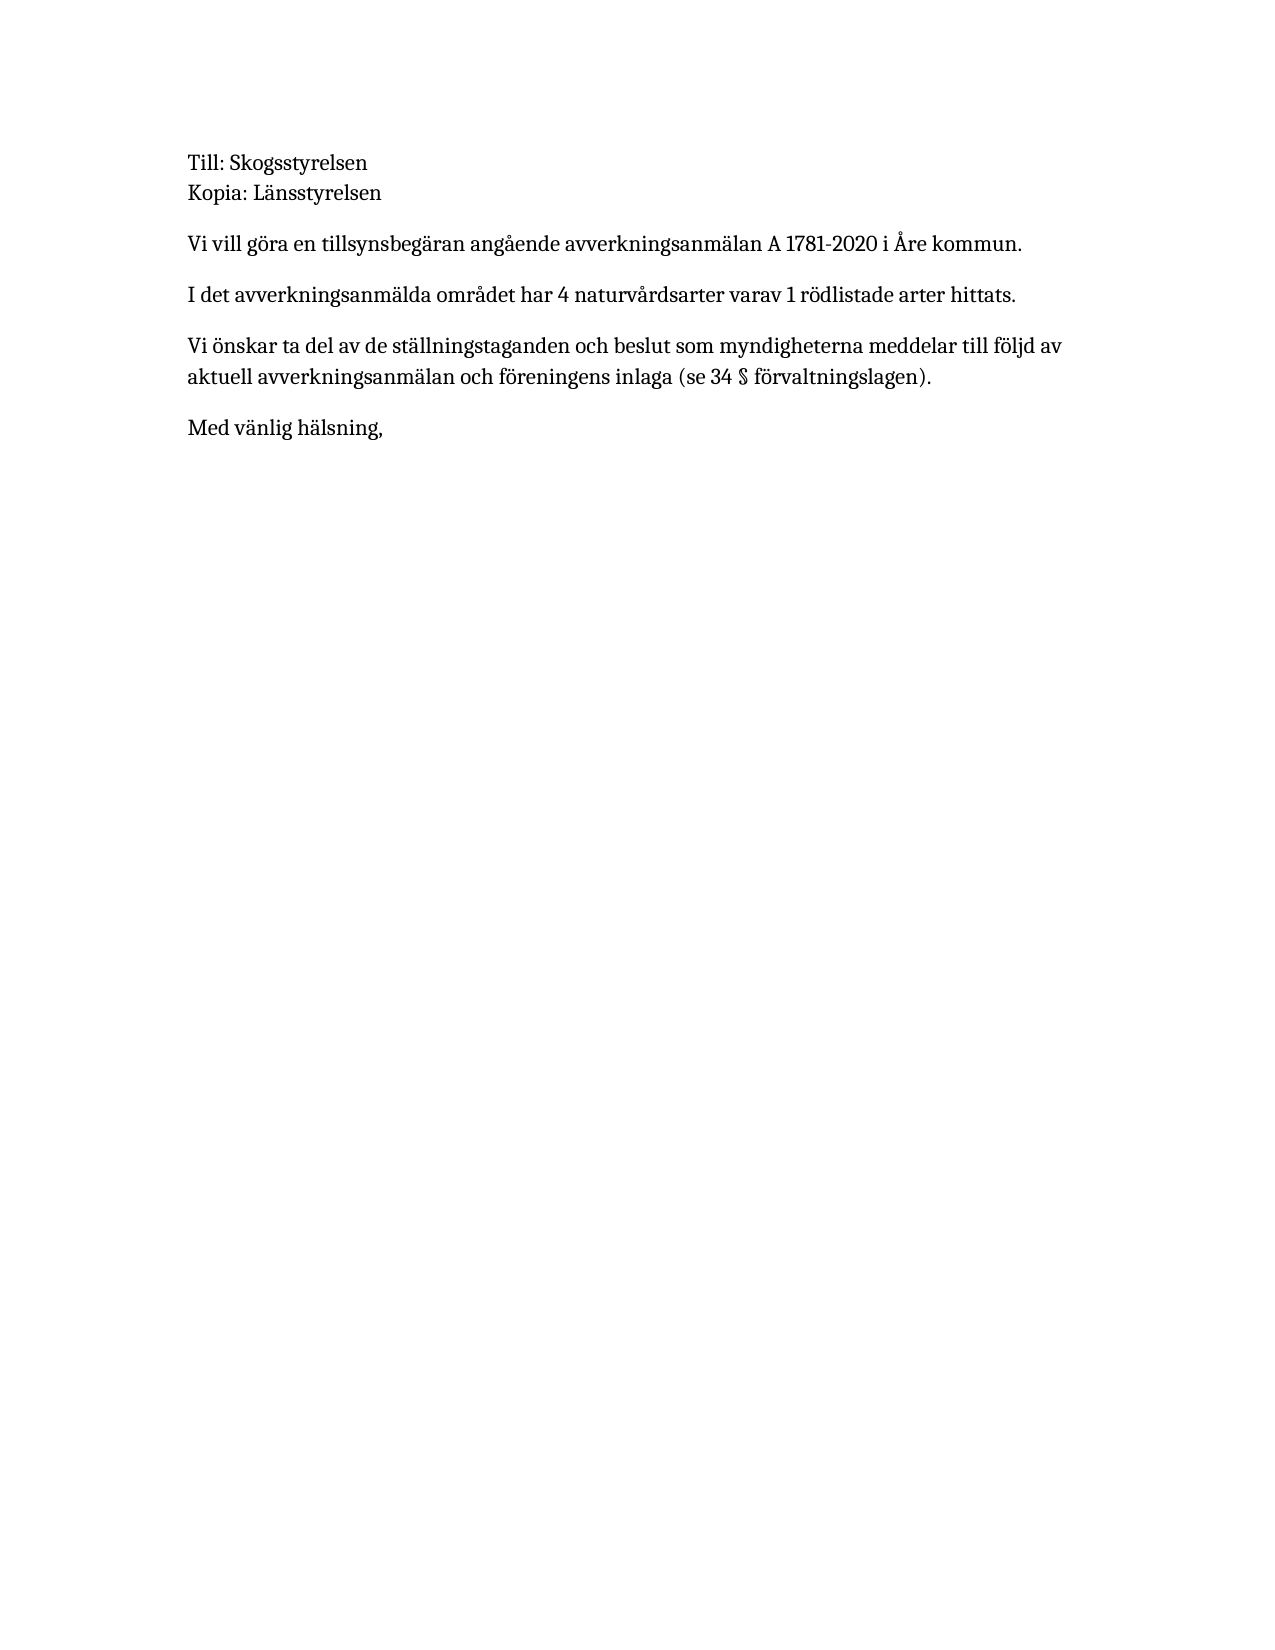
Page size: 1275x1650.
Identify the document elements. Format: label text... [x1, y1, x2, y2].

text I det avverkningsanmälda området har 4 naturvårdsarter varav 1 rödlistade arter hittats. [187, 282, 1087, 309]
text Till: Skogsstyrelsen Kopia: Länsstyrelsen [187, 150, 1087, 207]
text Vi vill göra en tillsynsbegäran angående avverkningsanmälan A 1781-2020 i Åre kommun. [187, 231, 1087, 258]
text Vi önskar ta del av de ställningstaganden och beslut som myndigheterna meddelar till följd av aktuell avverkningsanmälan och föreningens inlaga (se 34 § förvaltningslagen). [187, 333, 1087, 390]
text Med vänlig hälsning, [187, 414, 1087, 471]
